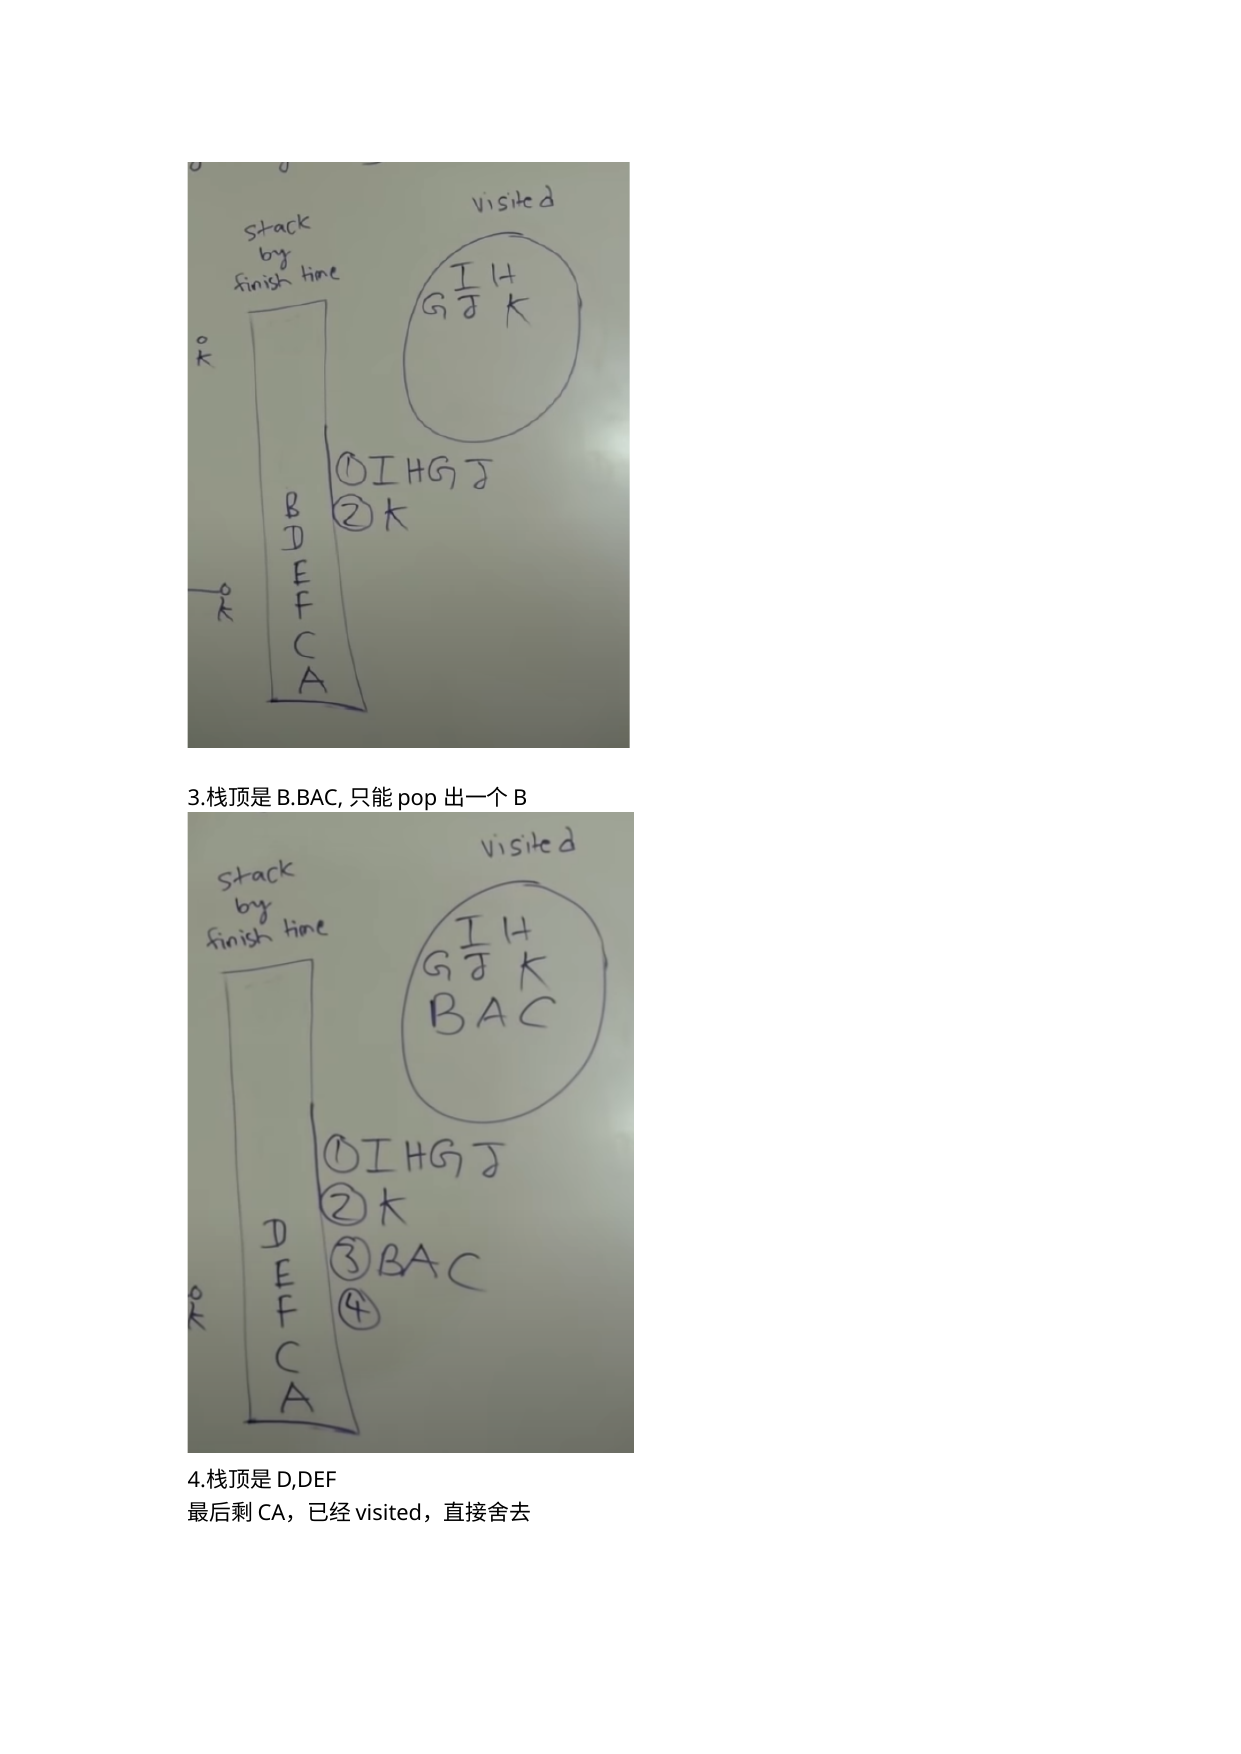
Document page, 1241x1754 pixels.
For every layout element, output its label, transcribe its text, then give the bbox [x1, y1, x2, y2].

text 3.栈顶是B.BAC, 只能pop 出一个B [187, 779, 1053, 812]
picture [187, 162, 630, 748]
picture [187, 812, 634, 1453]
text 最后剩CA，已经visited，直接舍去 [187, 1494, 1053, 1527]
text 4.栈顶是D,DEF [187, 1462, 1053, 1494]
